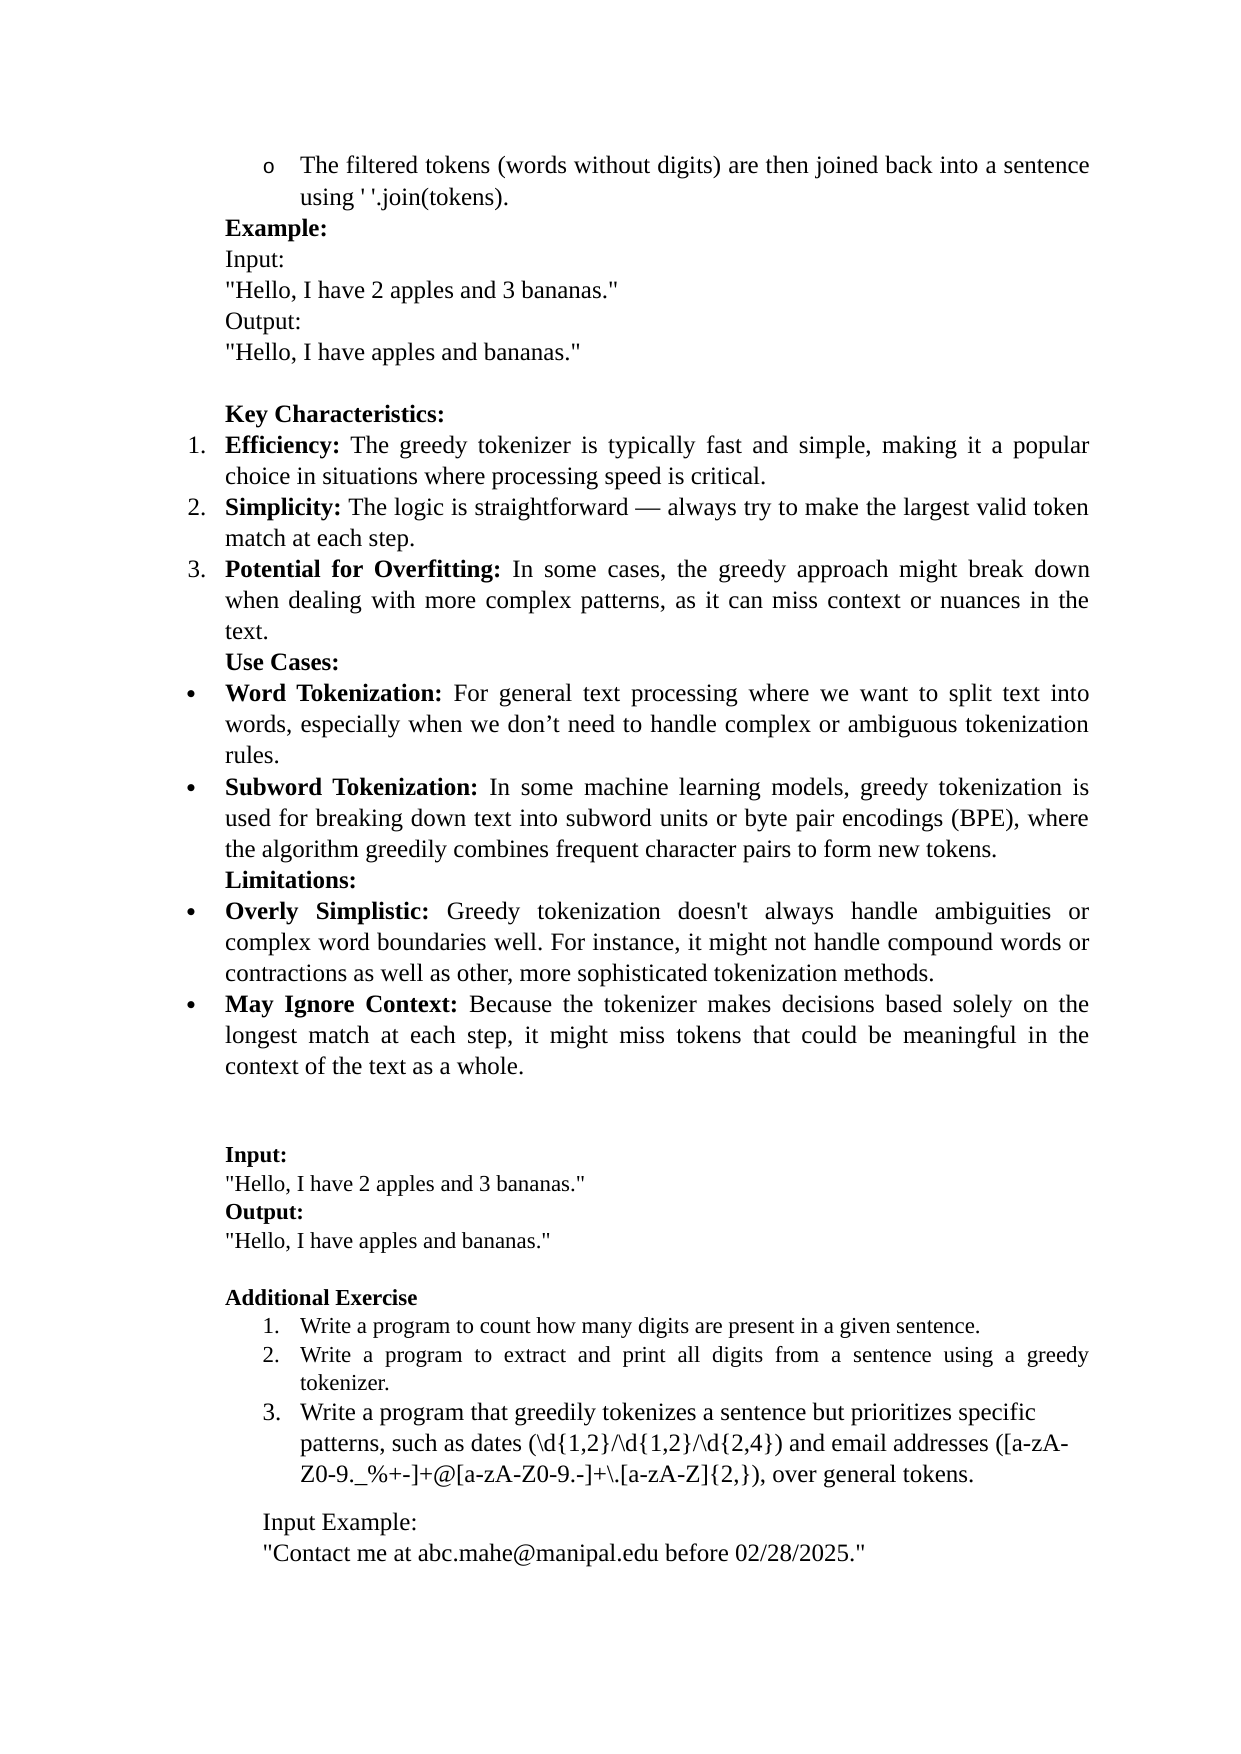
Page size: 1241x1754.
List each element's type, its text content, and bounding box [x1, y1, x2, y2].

list Subword Tokenization: In some machine learning models, greedy tokenization is used for breaking down text into subword units or byte pair encodings (BPE), where the algorithm greedily combines frequent character pairs to form new tokens. [187, 772, 1090, 862]
list Efficiency: The greedy tokenizer is typically fast and simple, making it a popular choice in situations where processing speed is critical. [187, 430, 1090, 490]
text Input Example: "Contact me at abc.mahe@manipal.edu before 02/28/2025." [262, 1507, 1090, 1567]
list Additional Exercise [225, 1284, 1090, 1310]
list Write a program to extract and print all digits from a sentence using a greedy tokenizer. [262, 1341, 1090, 1395]
list Limitations: [225, 865, 1090, 893]
list Write a program that greedily tokenizes a sentence but prioritizes specific patterns, such as dates (\d{1,2}/\d{1,2}/\d{2,4}) and email addresses ([a-zA-Z0-9._%+-]+@[a-zA-Z0-9.-]+\.[a-zA-Z]{2,}), over general tokens. [262, 1397, 1090, 1488]
list Word Tokenization: For general text processing where we want to split text into words, especially when we don’t need to handle complex or ambiguous tokenization rules. [187, 678, 1090, 769]
list Input: "Hello, I have 2 apples and 3 bananas." [225, 244, 1090, 304]
list Output: "Hello, I have apples and bananas." [225, 1198, 1090, 1253]
list Input: "Hello, I have 2 apples and 3 bananas." [225, 1142, 1090, 1196]
list Use Cases: [225, 647, 1090, 676]
list Output: "Hello, I have apples and bananas." [225, 306, 1090, 366]
list Simplicity: The logic is straightforward — always try to make the largest valid token match at each step. [187, 492, 1090, 552]
list Write a program to count how many digits are present in a given sentence. [262, 1312, 1090, 1338]
list May Ignore Context: Because the tokenizer makes decisions based solely on the longest match at each step, it might miss tokens that could be meaningful in the context of the text as a whole. [187, 989, 1090, 1080]
list Key Characteristics: [225, 399, 1090, 428]
list The filtered tokens (words without digits) are then joined back into a sentence using ' '.join(tokens). [262, 150, 1090, 211]
list Potential for Overfitting: In some cases, the greedy approach might break down when dealing with more complex patterns, as it can miss context or nuances in the text. [187, 554, 1090, 645]
list Overly Simplistic: Greedy tokenization doesn't always handle ambiguities or complex word boundaries well. For instance, it might not handle compound words or contractions as well as other, more sophisticated tokenization methods. [187, 896, 1090, 987]
list Example: [225, 213, 1090, 242]
